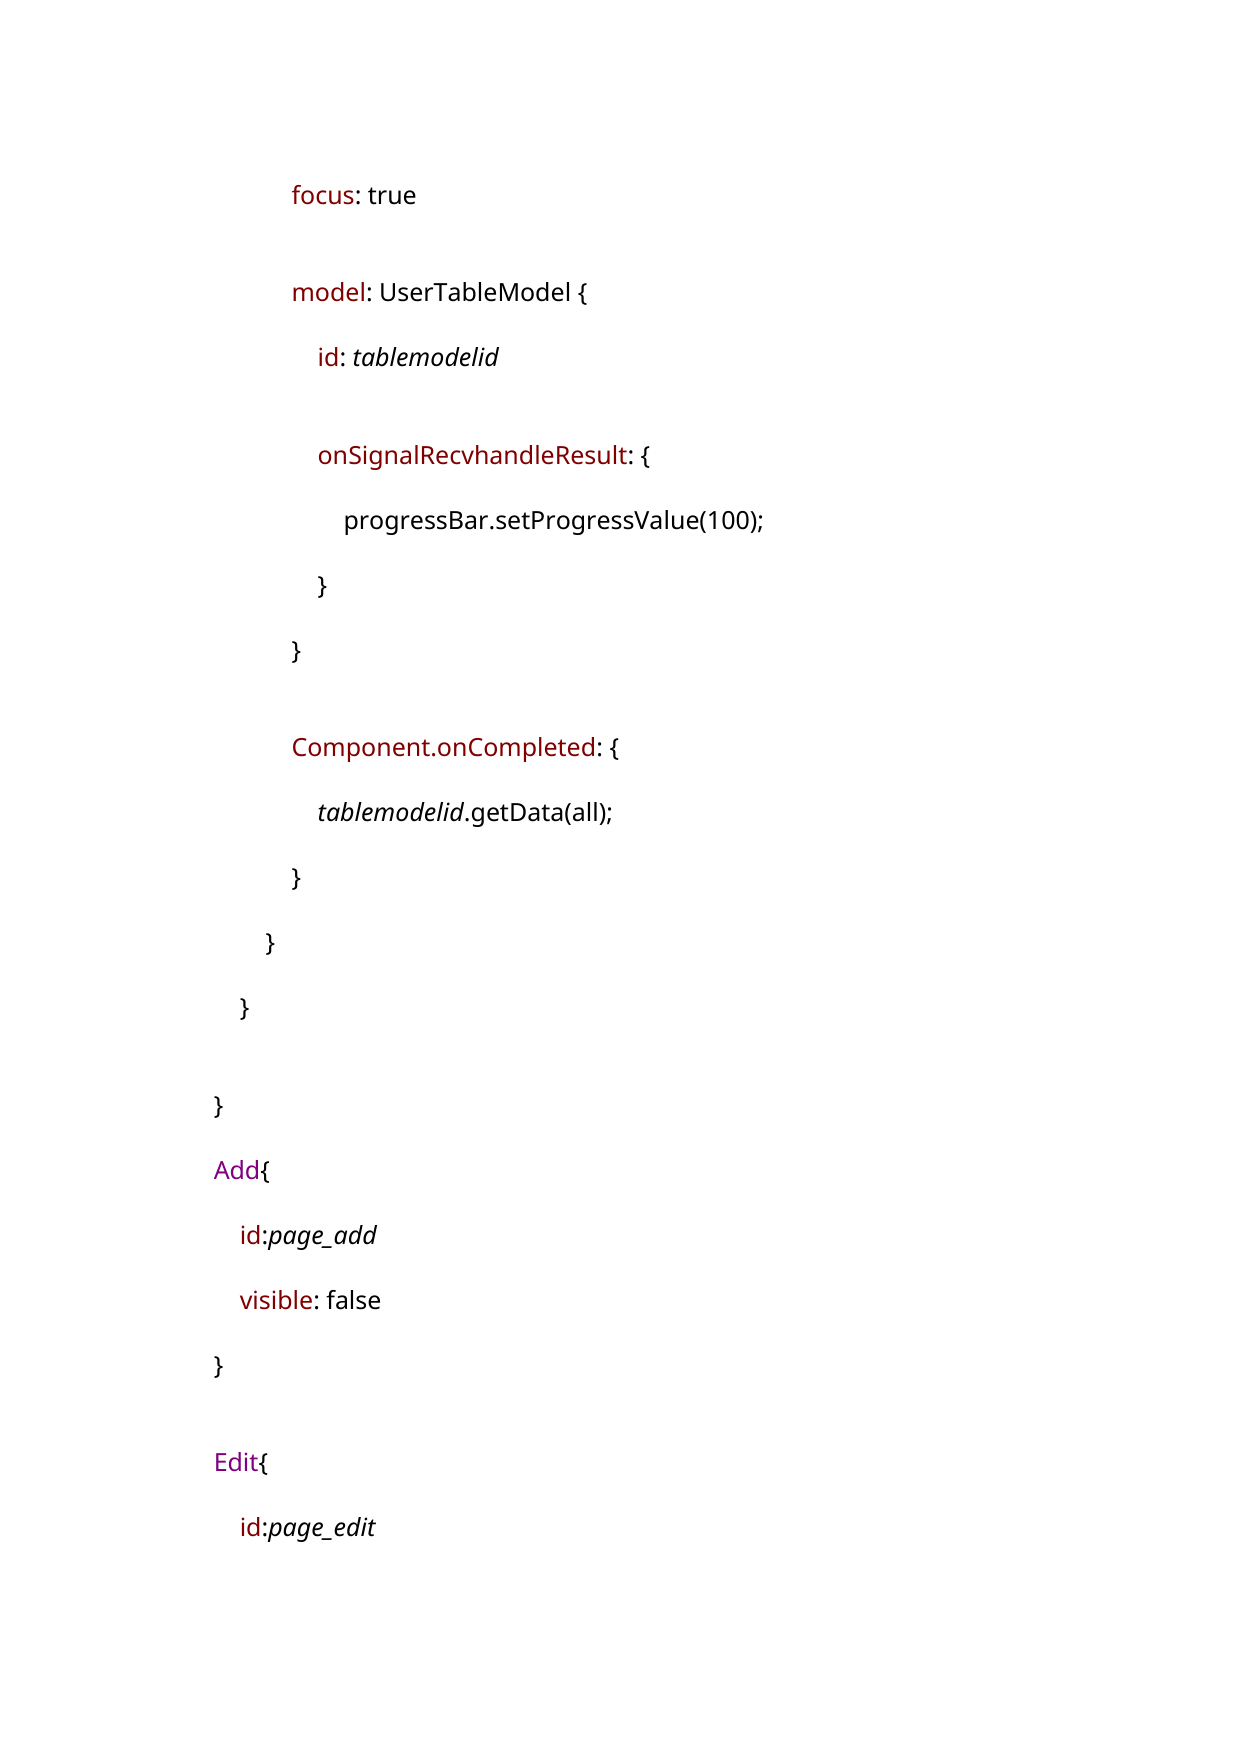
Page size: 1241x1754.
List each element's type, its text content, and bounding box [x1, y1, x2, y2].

text id: tablemodelid [187, 324, 1053, 389]
text } [187, 617, 1053, 682]
text tablemodelid.getData(all); [187, 779, 1053, 844]
text Add{ [187, 1137, 1053, 1202]
text visible: false [187, 1267, 1053, 1332]
text Component.onCompleted: { [187, 714, 1053, 779]
text id:page_add [187, 1202, 1053, 1267]
text } [187, 552, 1053, 617]
text } [187, 909, 1053, 974]
text onSignalRecvhandleResult: { [187, 422, 1053, 487]
text Edit{ [187, 1429, 1053, 1494]
text } [187, 1332, 1053, 1397]
text focus: true [187, 162, 1053, 227]
text } [187, 974, 1053, 1039]
text } [187, 1072, 1053, 1137]
text progressBar.setProgressValue(100); [187, 487, 1053, 552]
text model: UserTableModel { [187, 259, 1053, 324]
text } [187, 844, 1053, 909]
text id:page_edit [187, 1494, 1053, 1559]
